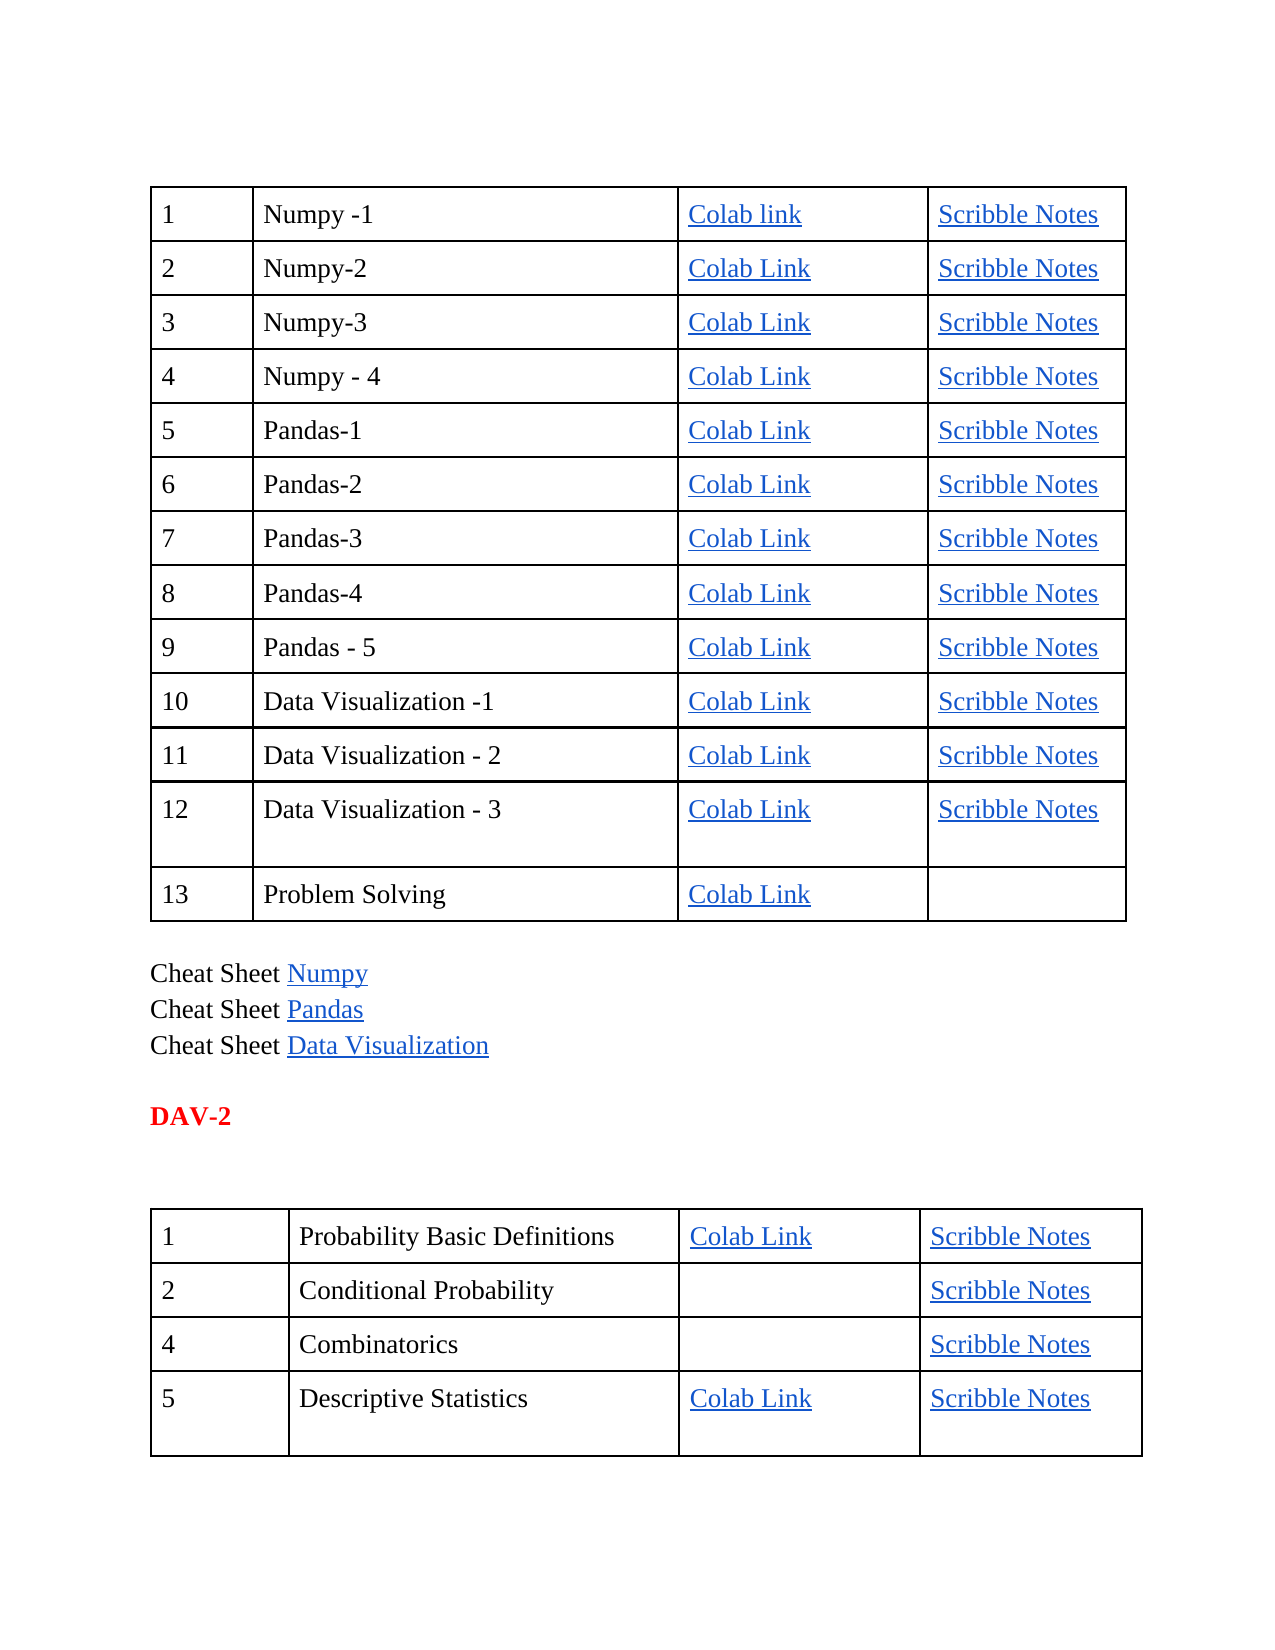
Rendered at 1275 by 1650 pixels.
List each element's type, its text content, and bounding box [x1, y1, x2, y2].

table_cell Colab Link [680, 1372, 919, 1455]
table_cell 13 [152, 868, 252, 920]
table_cell Colab Link [679, 458, 927, 510]
table_cell 4 [152, 350, 252, 402]
table_cell 4 [152, 1318, 288, 1370]
table_cell Descriptive Statistics [290, 1372, 678, 1455]
table_cell Scribble Notes [929, 674, 1125, 726]
table_cell Colab Link [679, 512, 927, 564]
text Cheat Sheet Numpy [150, 957, 1125, 989]
table_header Colab link [679, 188, 927, 240]
table_cell 10 [152, 674, 252, 726]
text Cheat Sheet Pandas [150, 993, 1125, 1024]
table_cell Scribble Notes [929, 296, 1125, 348]
table_cell Scribble Notes [929, 620, 1125, 672]
table_cell Colab Link [679, 296, 927, 348]
table_cell 2 [152, 1264, 288, 1316]
table_cell Scribble Notes [929, 783, 1125, 866]
table_cell Combinatorics [290, 1318, 678, 1370]
table_cell Pandas - 5 [254, 620, 677, 672]
table_cell Scribble Notes [929, 566, 1125, 618]
table_cell Colab Link [679, 620, 927, 672]
table_cell Scribble Notes [929, 350, 1125, 402]
table_cell Scribble Notes [929, 404, 1125, 456]
table_cell 5 [152, 404, 252, 456]
table_cell Scribble Notes [929, 729, 1125, 780]
table_header 1 [152, 1210, 288, 1262]
table_cell Colab Link [679, 868, 927, 920]
table_cell Scribble Notes [921, 1264, 1141, 1316]
table_cell 11 [152, 729, 252, 780]
table_cell Pandas-2 [254, 458, 677, 510]
text DAV-2 [150, 1100, 1125, 1132]
table_cell Numpy-3 [254, 296, 677, 348]
table_header Scribble Notes [929, 188, 1125, 240]
table_cell Problem Solving [254, 868, 677, 920]
table_cell Colab Link [679, 783, 927, 866]
table_cell [680, 1318, 919, 1370]
table_cell Colab Link [679, 674, 927, 726]
table_cell Colab Link [679, 404, 927, 456]
table_cell Colab Link [679, 566, 927, 618]
table_cell 6 [152, 458, 252, 510]
table_cell Data Visualization - 3 [254, 783, 677, 866]
table_cell Colab Link [679, 350, 927, 402]
table_cell Data Visualization -1 [254, 674, 677, 726]
table_cell [929, 868, 1125, 920]
table_cell 9 [152, 620, 252, 672]
table_cell 8 [152, 566, 252, 618]
table_cell Numpy - 4 [254, 350, 677, 402]
table_cell Scribble Notes [929, 242, 1125, 294]
table_header Probability Basic Definitions [290, 1210, 678, 1262]
table_cell Numpy-2 [254, 242, 677, 294]
table_cell Data Visualization - 2 [254, 729, 677, 780]
table_cell 7 [152, 512, 252, 564]
table_cell Scribble Notes [929, 512, 1125, 564]
table_cell Colab Link [679, 729, 927, 780]
table_cell Pandas-1 [254, 404, 677, 456]
table_cell Conditional Probability [290, 1264, 678, 1316]
table_cell Colab Link [679, 242, 927, 294]
table_cell Scribble Notes [921, 1318, 1141, 1370]
table_cell Scribble Notes [921, 1372, 1141, 1455]
table_cell [680, 1264, 919, 1316]
table_cell 3 [152, 296, 252, 348]
table_cell 2 [152, 242, 252, 294]
table_header Colab Link [680, 1210, 919, 1262]
table_header 1 [152, 188, 252, 240]
table_header Numpy -1 [254, 188, 677, 240]
text Cheat Sheet Data Visualization [150, 1029, 1125, 1060]
table_cell 12 [152, 783, 252, 866]
table_cell Pandas-4 [254, 566, 677, 618]
table_cell Pandas-3 [254, 512, 677, 564]
table_cell 5 [152, 1372, 288, 1455]
table_header Scribble Notes [921, 1210, 1141, 1262]
table_cell Scribble Notes [929, 458, 1125, 510]
